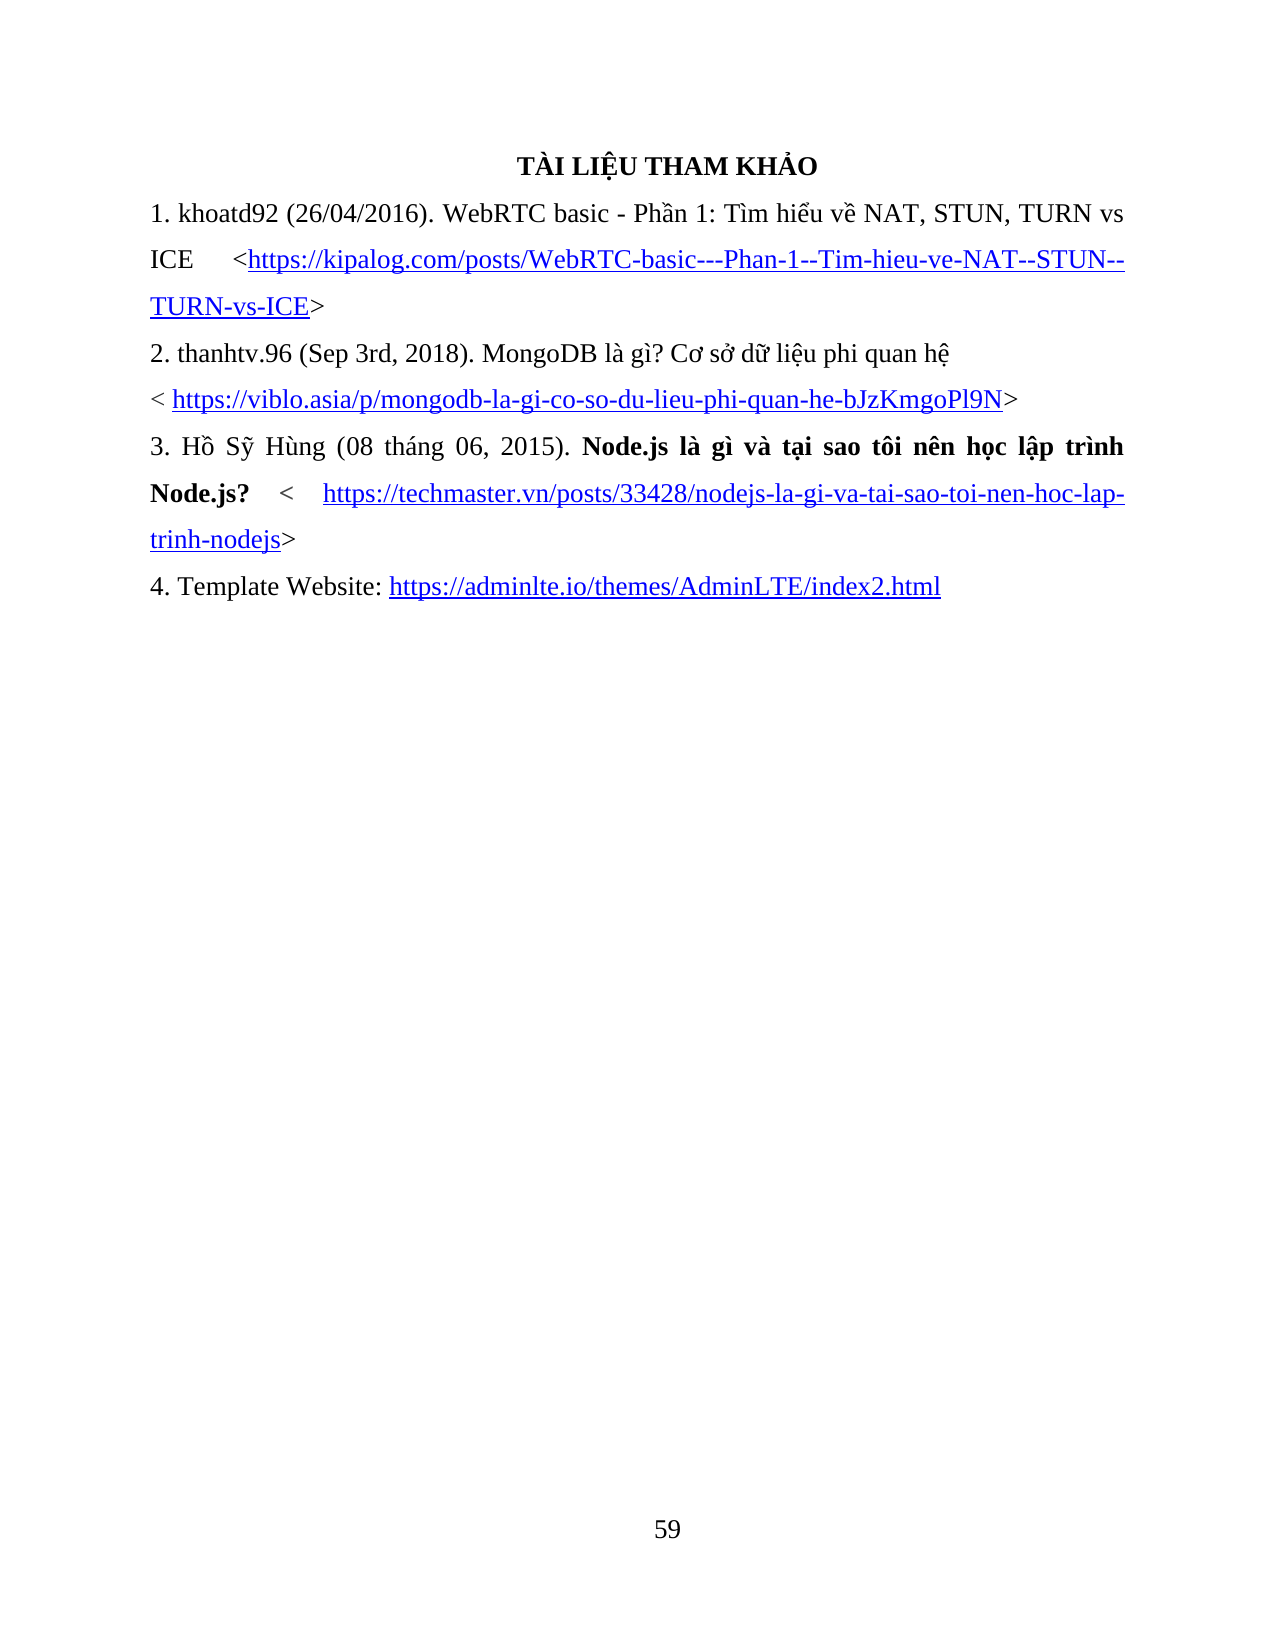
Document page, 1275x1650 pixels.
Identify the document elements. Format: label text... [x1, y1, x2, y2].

text < https://viblo.asia/p/mongodb-la-gi-co-so-du-lieu-phi-quan-he-bJzKmgoPl9N> [150, 383, 1125, 414]
text 2. thanhtv.96 (Sep 3rd, 2018). MongoDB là gì? Cơ sở dữ liệu phi quan hệ [482, 337, 1125, 368]
text 1. khoatd92 (26/04/2016). WebRTC basic - Phần 1: Tìm hiểu về NAT, STUN, TURN vs ICE <https://kipalog.com/posts/WebRTC-basic---Phan-1--Tim-hieu-ve-NAT--STUN--TURN-vs-ICE> [150, 197, 1125, 321]
text 2. thanhtv.96 (Sep 3rd, 2018). MongoDB là gì? Cơ sở dữ liệu phi quan hệ [150, 337, 308, 368]
text 4. Template Website: https://adminlte.io/themes/AdminLTE/index2.html [150, 570, 1125, 601]
text 3. Hồ Sỹ Hùng (08 tháng 06, 2015). Node.js là gì và tại sao tôi nên học lập trình Node.js? < https://techmaster.vn/posts/33428/nodejs-la-gi-va-tai-sao-toi-nen-hoc-lap-trinh-nodejs> [150, 430, 1125, 554]
subtitle TÀI LIỆU THAM KHẢO [150, 150, 1125, 181]
